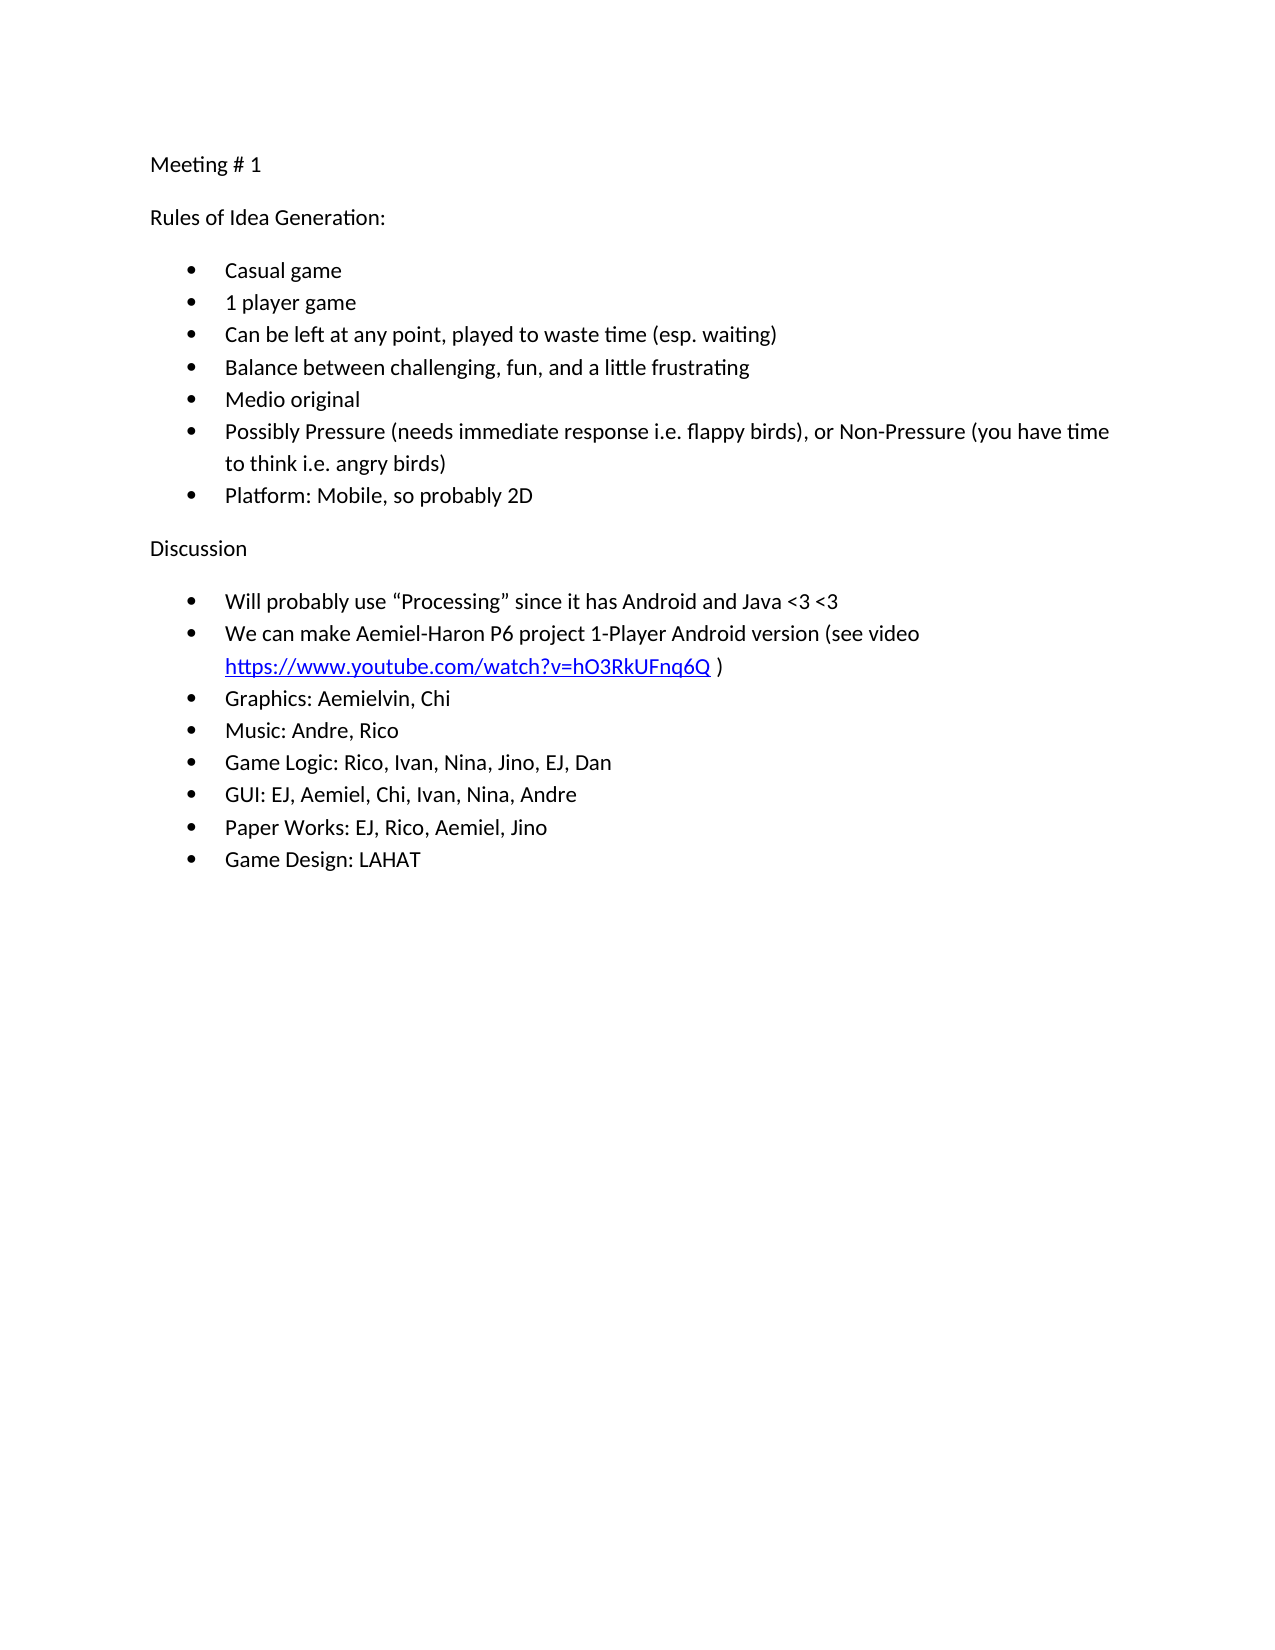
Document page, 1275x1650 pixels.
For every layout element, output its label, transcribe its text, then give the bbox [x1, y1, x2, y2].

list GUI: EJ, Aemiel, Chi, Ivan, Nina, Andre [187, 781, 1125, 808]
list Graphics: Aemielvin, Chi [187, 684, 1125, 712]
list Possibly Pressure (needs immediate response i.e. flappy birds), or Non-Pressure (you have time to think i.e. angry birds) [187, 417, 1125, 477]
list Game Design: LAHAT [187, 845, 1125, 873]
text Rules of Idea Generation: [150, 203, 1125, 231]
text Meeting # 1 [150, 150, 1125, 178]
list Music: Andre, Rico [187, 716, 1125, 744]
text Discussion [150, 534, 1125, 562]
list Medio original [187, 385, 1125, 413]
list Balance between challenging, fun, and a little frustrating [187, 353, 1125, 381]
list 1 player game [187, 288, 1125, 316]
list Paper Works: EJ, Rico, Aemiel, Jino [187, 813, 1125, 841]
list Platform: Mobile, so probably 2D [187, 481, 1125, 509]
list Can be left at any point, played to waste time (esp. waiting) [187, 320, 1125, 348]
list Game Logic: Rico, Ivan, Nina, Jino, EJ, Dan [187, 748, 1125, 776]
list Will probably use “Processing” since it has Android and Java <3 <3 [187, 587, 1125, 615]
list Casual game [187, 256, 1125, 284]
list We can make Aemiel-Haron P6 project 1-Player Android version (see video https://www.youtube.com/watch?v=hO3RkUFnq6Q ) [187, 619, 1125, 680]
